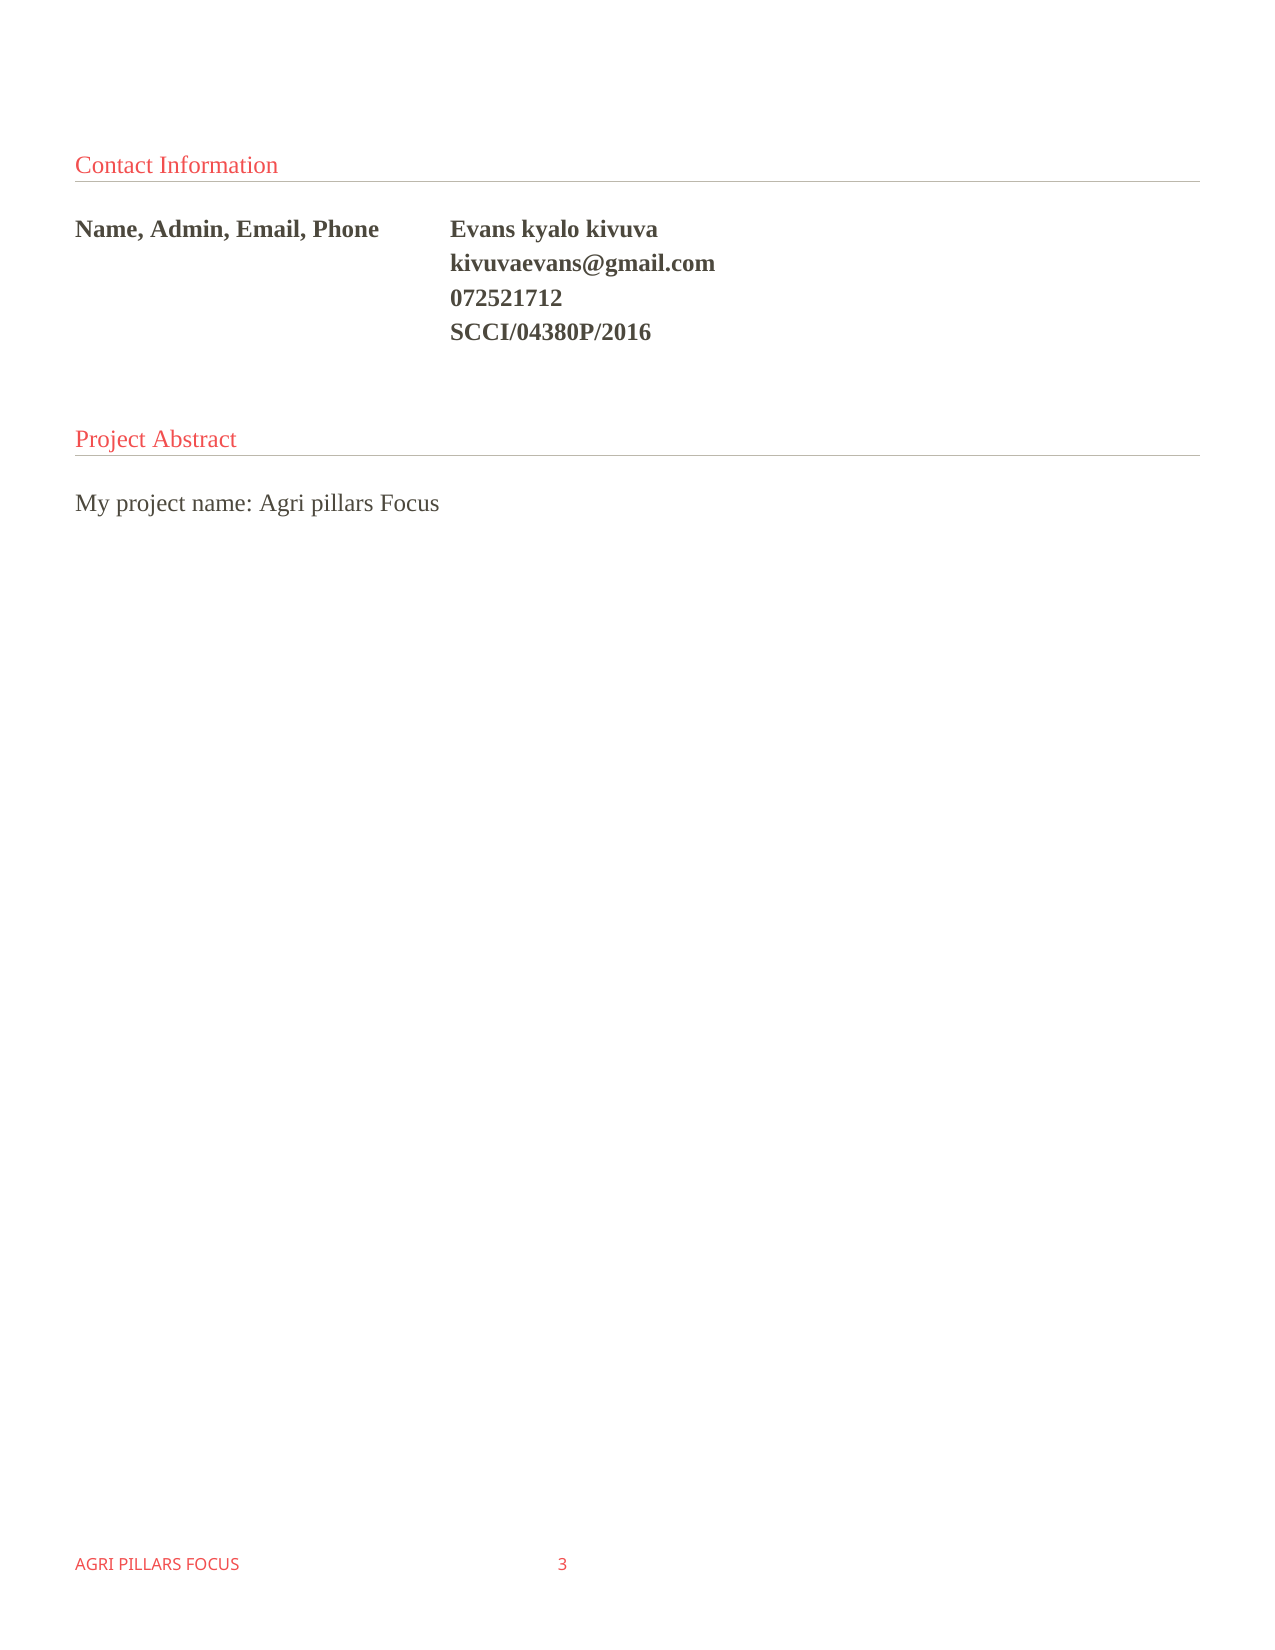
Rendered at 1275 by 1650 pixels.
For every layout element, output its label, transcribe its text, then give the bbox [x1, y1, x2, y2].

subtitle Project Abstract [75, 424, 1200, 455]
table_header Name, Admin, Email, Phone [75, 214, 450, 386]
table_header Evans kyalo kivuva kivuvaevans@gmail.com 072521712 SCCI/04380P/2016 [450, 214, 1200, 386]
subtitle Contact Information [75, 150, 1200, 181]
text My project name: Agri pillars Focus [75, 488, 1200, 517]
